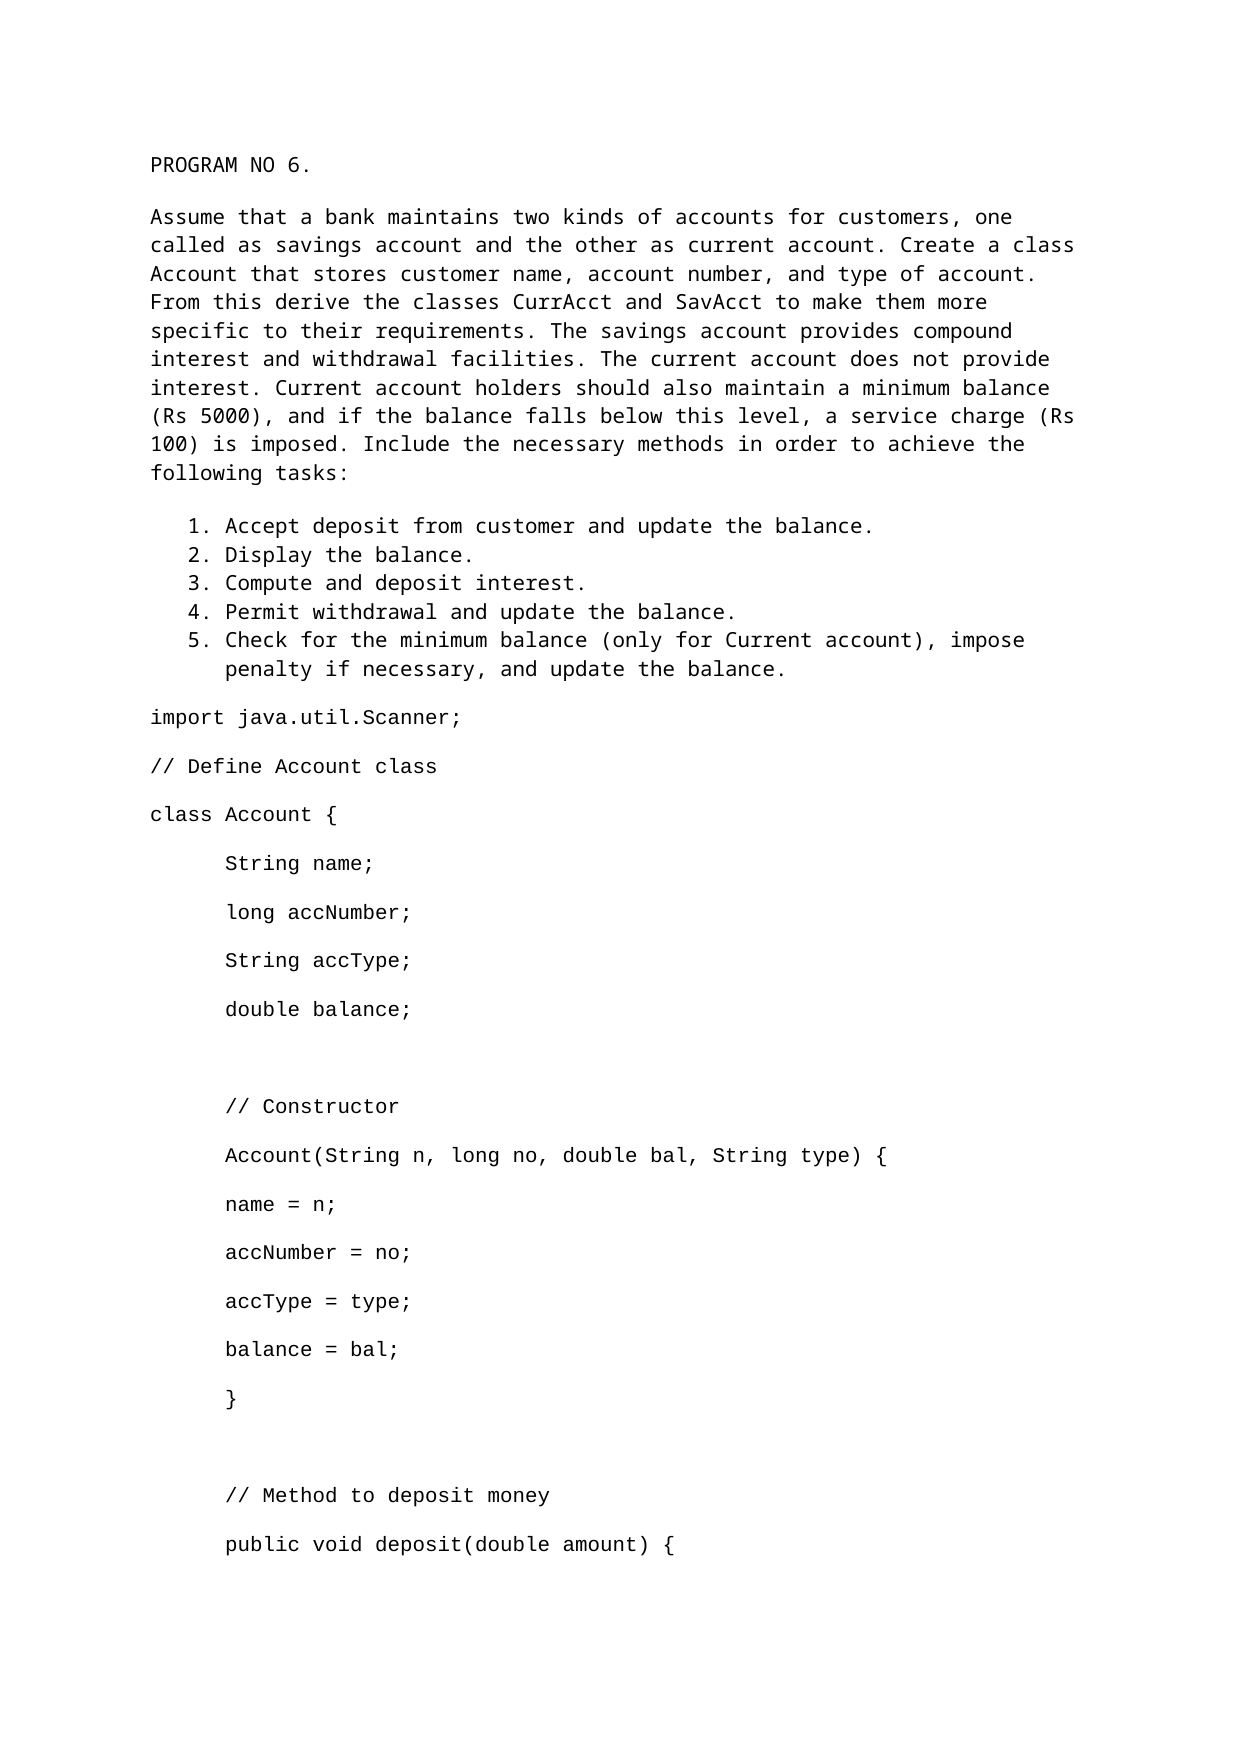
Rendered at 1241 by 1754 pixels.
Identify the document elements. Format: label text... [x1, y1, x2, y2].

text // Constructor [150, 1096, 1090, 1120]
text public void deposit(double amount) { [150, 1534, 1090, 1558]
text accType = type; [150, 1291, 1090, 1314]
list Compute and deposit interest. [187, 568, 1090, 597]
text PROGRAM NO 6. [150, 150, 1090, 178]
text balance = bal; [150, 1339, 1090, 1363]
text Assume that a bank maintains two kinds of accounts for customers, one called as savings account and the other as current account. Create a class Account that stores customer name, account number, and type of account. From this derive the classes CurrAcct and SavAcct to make them more specific to their requirements. The savings account provides compound interest and withdrawal facilities. The current account does not provide interest. Current account holders should also maintain a minimum balance (Rs 5000), and if the balance falls below this level, a service charge (Rs 100) is imposed. Include the necessary methods in order to achieve the following tasks: [150, 202, 1090, 486]
text import java.util.Scanner; [150, 707, 1090, 731]
text // Define Account class [150, 756, 1090, 779]
text String accType; [150, 950, 1090, 974]
text accNumber = no; [150, 1242, 1090, 1266]
list Display the balance. [187, 540, 1090, 568]
text class Account { [150, 804, 1090, 828]
text double balance; [150, 999, 1090, 1023]
text name = n; [150, 1193, 1090, 1217]
list Permit withdrawal and update the balance. [187, 597, 1090, 625]
list Check for the minimum balance (only for Current account), impose penalty if necessary, and update the balance. [187, 625, 1090, 682]
text long accNumber; [150, 902, 1090, 925]
text String name; [150, 853, 1090, 877]
text Account(String n, long no, double bal, String type) { [150, 1145, 1090, 1168]
text } [150, 1388, 1090, 1412]
list Accept deposit from customer and update the balance. [187, 511, 1090, 540]
text // Method to deposit money [150, 1485, 1090, 1509]
